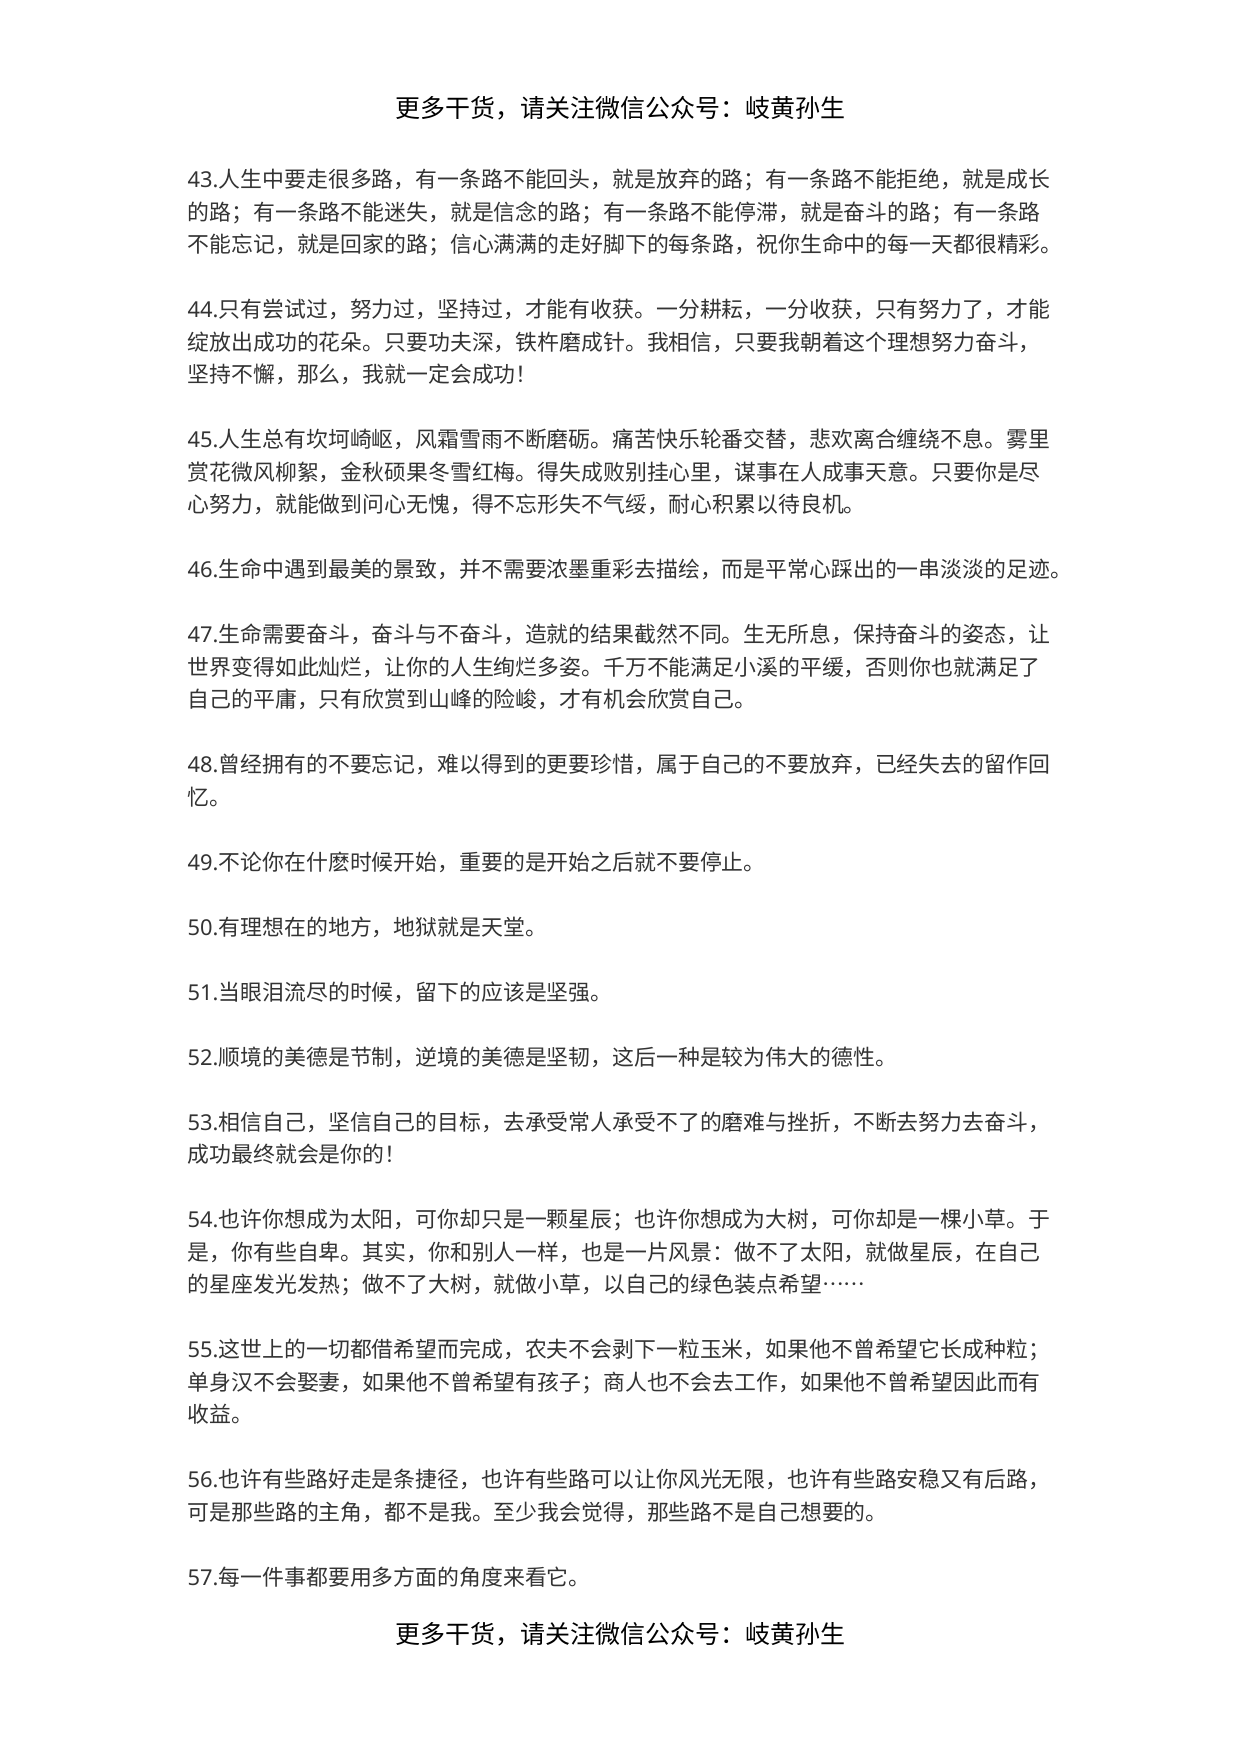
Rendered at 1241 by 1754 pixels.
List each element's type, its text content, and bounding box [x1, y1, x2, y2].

text 52.顺境的美德是节制，逆境的美德是坚韧，这后一种是较为伟大的德性。 [187, 1039, 1053, 1072]
text 48.曾经拥有的不要忘记，难以得到的更要珍惜，属于自己的不要放弃，已经失去的留作回忆。 [187, 747, 1053, 812]
text 49.不论你在什麽时候开始，重要的是开始之后就不要停止。 [187, 844, 1053, 877]
text 53.相信自己，坚信自己的目标，去承受常人承受不了的磨难与挫折，不断去努力去奋斗，成功最终就会是你的！ [187, 1104, 1053, 1169]
text 57.每一件事都要用多方面的角度来看它。 [187, 1559, 1053, 1592]
text 54.也许你想成为太阳，可你却只是一颗星辰；也许你想成为大树，可你却是一棵小草。于是，你有些自卑。其实，你和别人一样，也是一片风景：做不了太阳，就做星辰，在自己的星座发光发热；做不了大树，就做小草，以自己的绿色装点希望…… [187, 1202, 1053, 1299]
text 51.当眼泪流尽的时候，留下的应该是坚强。 [187, 974, 1053, 1007]
text 45.人生总有坎坷崎岖，风霜雪雨不断磨砺。痛苦快乐轮番交替，悲欢离合缠绕不息。雾里赏花微风柳絮，金秋硕果冬雪红梅。得失成败别挂心里，谋事在人成事天意。只要你是尽心努力，就能做到问心无愧，得不忘形失不气绥，耐心积累以待良机。 [187, 422, 1053, 519]
text 56.也许有些路好走是条捷径，也许有些路可以让你风光无限，也许有些路安稳又有后路，可是那些路的主角，都不是我。至少我会觉得，那些路不是自己想要的。 [187, 1462, 1053, 1527]
text 44.只有尝试过，努力过，坚持过，才能有收获。一分耕耘，一分收获，只有努力了，才能绽放出成功的花朵。只要功夫深，铁杵磨成针。我相信，只要我朝着这个理想努力奋斗，坚持不懈，那么，我就一定会成功！ [187, 292, 1053, 389]
text 55.这世上的一切都借希望而完成，农夫不会剥下一粒玉米，如果他不曾希望它长成种粒；单身汉不会娶妻，如果他不曾希望有孩子；商人也不会去工作，如果他不曾希望因此而有收益。 [187, 1332, 1053, 1429]
text 43.人生中要走很多路，有一条路不能回头，就是放弃的路；有一条路不能拒绝，就是成长的路；有一条路不能迷失，就是信念的路；有一条路不能停滞，就是奋斗的路；有一条路不能忘记，就是回家的路；信心满满的走好脚下的每条路，祝你生命中的每一天都很精彩。 [187, 162, 1053, 259]
text 50.有理想在的地方，地狱就是天堂。 [187, 909, 1053, 942]
text 47.生命需要奋斗，奋斗与不奋斗，造就的结果截然不同。生无所息，保持奋斗的姿态，让世界变得如此灿烂，让你的人生绚烂多姿。千万不能满足小溪的平缓，否则你也就满足了自己的平庸，只有欣赏到山峰的险峻，才有机会欣赏自己。 [187, 617, 1053, 714]
